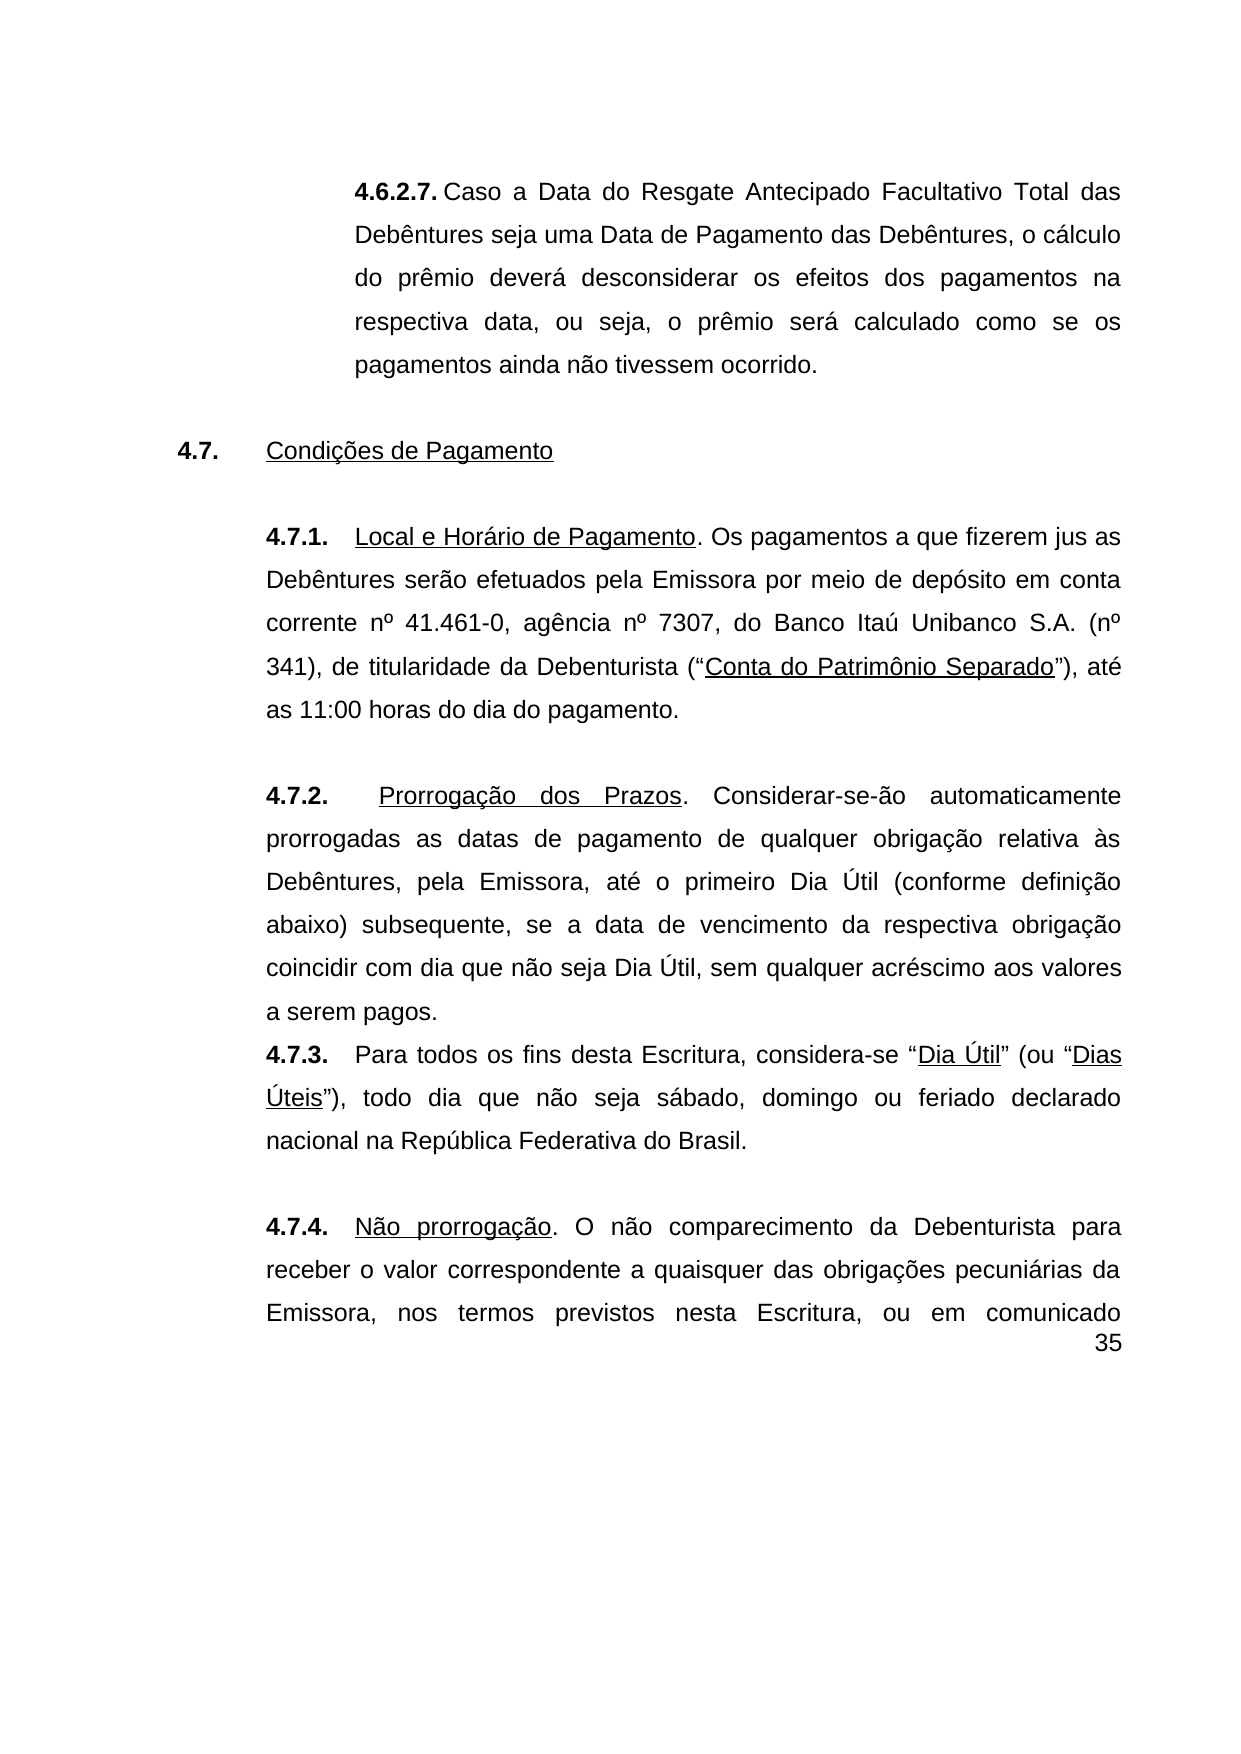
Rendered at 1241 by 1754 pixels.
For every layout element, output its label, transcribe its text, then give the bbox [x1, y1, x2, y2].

list Prorrogação dos Prazos. Considerar-se-ão automaticamente prorrogadas as datas de pagamento de qualquer obrigação relativa às Debêntures, pela Emissora, até o primeiro Dia Útil (conforme definição abaixo) subsequente, se a data de vencimento da respectiva obrigação coincidir com dia que não seja Dia Útil, sem qualquer acréscimo aos valores a serem pagos. [266, 781, 1122, 1025]
list Local e Horário de Pagamento. Os pagamentos a que fizerem jus as Debêntures serão efetuados pela Emissora por meio de depósito em conta corrente nº 41.461-0, agência nº 7307, do Banco Itaú Unibanco S.A. (nº 341), de titularidade da Debenturista (“Conta do Patrimônio Separado”), até as 11:00 horas do dia do pagamento. [266, 522, 1122, 723]
list Para todos os fins desta Escritura, considera-se “Dia Útil” (ou “Dias Úteis”), todo dia que não seja sábado, domingo ou feriado declarado nacional na República Federativa do Brasil. [266, 1040, 1122, 1155]
list Condições de Pagamento [177, 436, 1122, 465]
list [266, 1212, 1122, 1327]
list Caso a Data do Resgate Antecipado Facultativo Total das Debêntures seja uma Data de Pagamento das Debêntures, o cálculo do prêmio deverá desconsiderar os efeitos dos pagamentos na respectiva data, ou seja, o prêmio será calculado como se os pagamentos ainda não tivessem ocorrido. [354, 177, 1122, 378]
